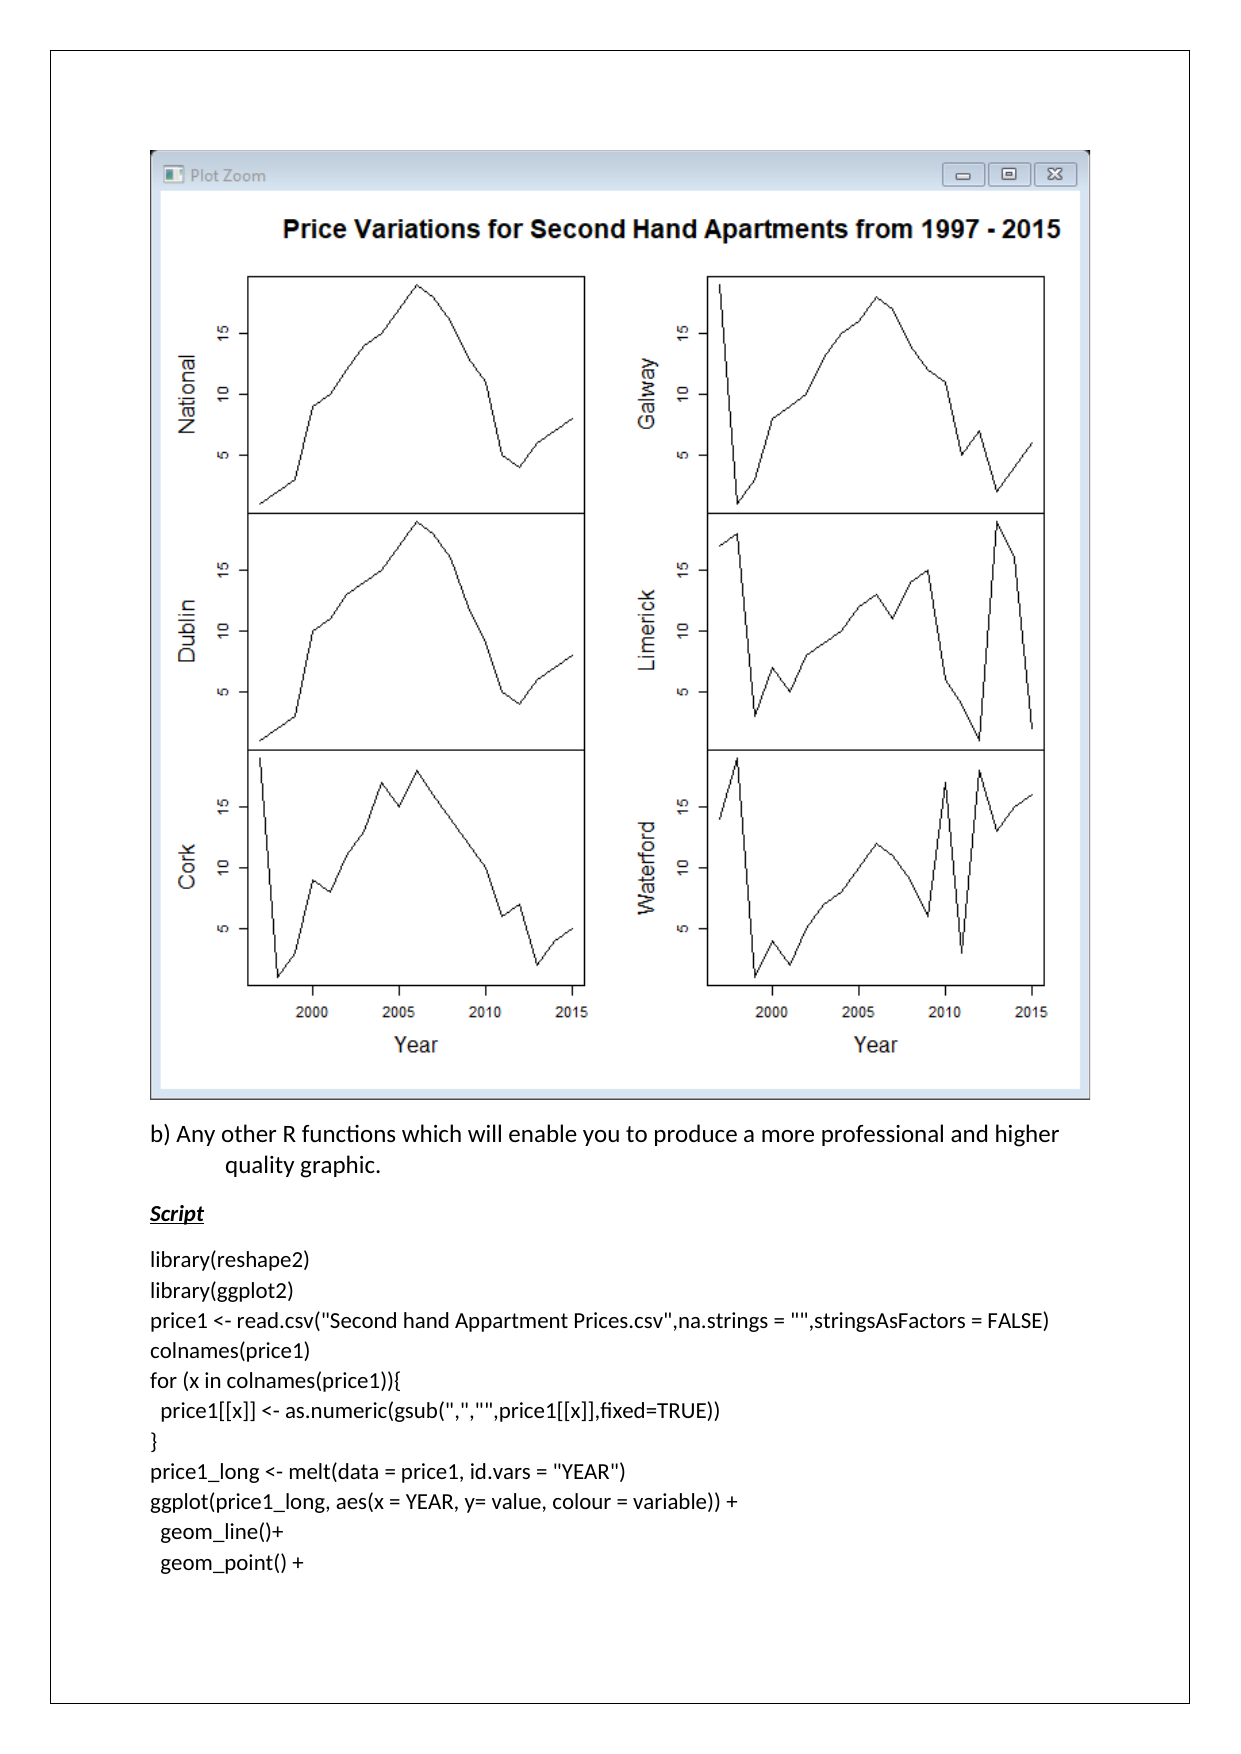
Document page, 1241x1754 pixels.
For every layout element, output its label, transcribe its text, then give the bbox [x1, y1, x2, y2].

text geom_line()+ [150, 1517, 1090, 1545]
text colnames(price1) [150, 1336, 1090, 1364]
text Script [150, 1199, 1090, 1227]
text library(reshape2) [150, 1246, 1090, 1273]
list quality graphic. [225, 1149, 1090, 1179]
text price1 <- read.csv("Second hand Appartment Prices.csv",na.strings = "",stringsAsFactors = FALSE) [150, 1306, 1090, 1334]
text b) Any other R functions which will enable you to produce a more professional and higher [150, 1118, 1090, 1149]
text library(ggplot2) [150, 1276, 1090, 1304]
text } [150, 1427, 1090, 1455]
text ggplot(price1_long, aes(x = YEAR, y= value, colour = variable)) + [150, 1487, 1090, 1515]
text price1[[x]] <- as.numeric(gsub(",","",price1[[x]],fixed=TRUE)) [150, 1397, 1090, 1424]
text price1_long <- melt(data = price1, id.vars = "YEAR") [150, 1457, 1090, 1485]
text for (x in colnames(price1)){ [150, 1366, 1090, 1394]
text geom_point() + [150, 1548, 1090, 1576]
